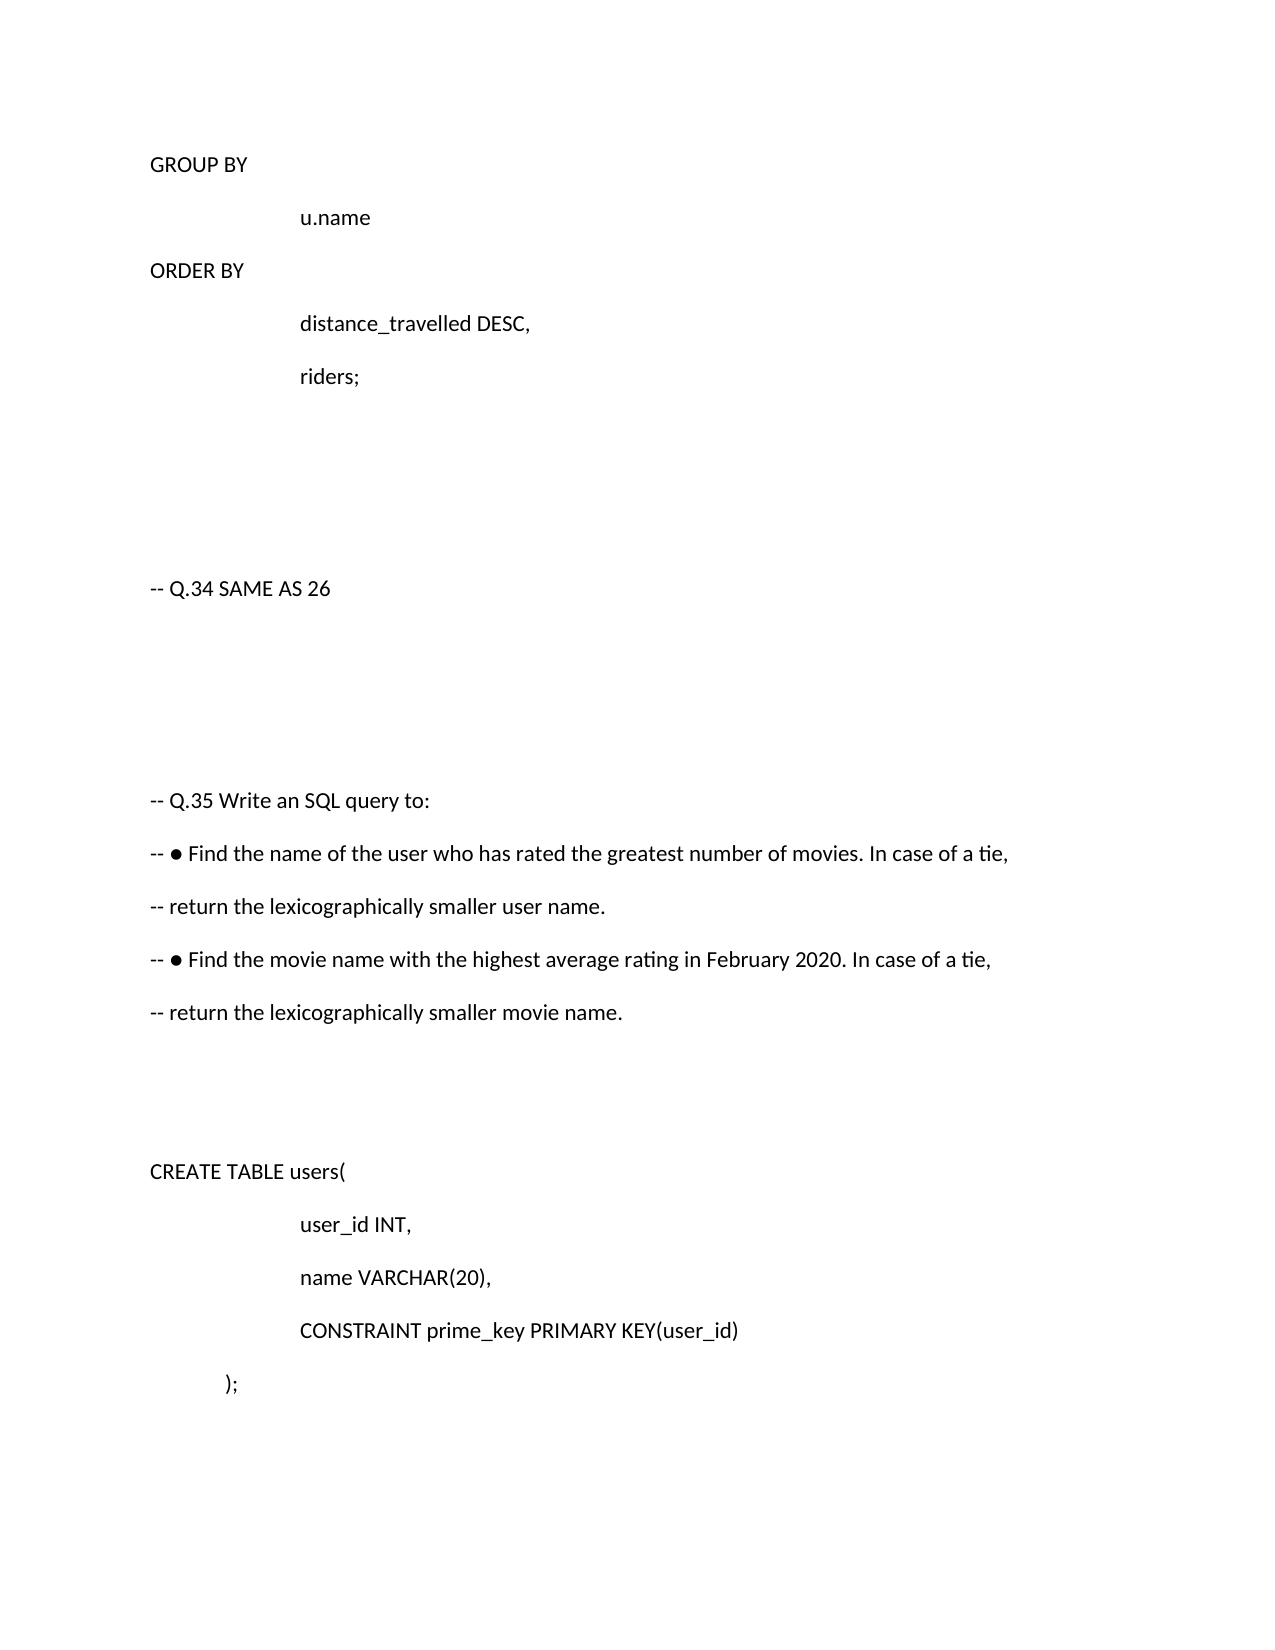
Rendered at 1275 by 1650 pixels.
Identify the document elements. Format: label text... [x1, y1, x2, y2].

text user_id INT, [150, 1210, 1125, 1238]
text name VARCHAR(20), [150, 1263, 1125, 1291]
text CONSTRAINT prime_key PRIMARY KEY(user_id) [150, 1316, 1125, 1344]
text distance_travelled DESC, [150, 309, 1125, 337]
text u.name [150, 203, 1125, 231]
text -- Q.34 SAME AS 26 [150, 574, 1125, 602]
text ORDER BY [150, 256, 1125, 284]
text -- return the lexicographically smaller user name. [150, 892, 1125, 920]
text CREATE TABLE users( [150, 1157, 1125, 1185]
text riders; [150, 362, 1125, 390]
text GROUP BY [150, 150, 1125, 178]
text -- ● Find the movie name with the highest average rating in February 2020. In case of a tie, [150, 945, 1125, 973]
text -- ● Find the name of the user who has rated the greatest number of movies. In case of a tie, [150, 839, 1125, 867]
text ); [150, 1369, 1125, 1397]
text -- return the lexicographically smaller movie name. [150, 998, 1125, 1026]
text -- Q.35 Write an SQL query to: [150, 786, 1125, 814]
